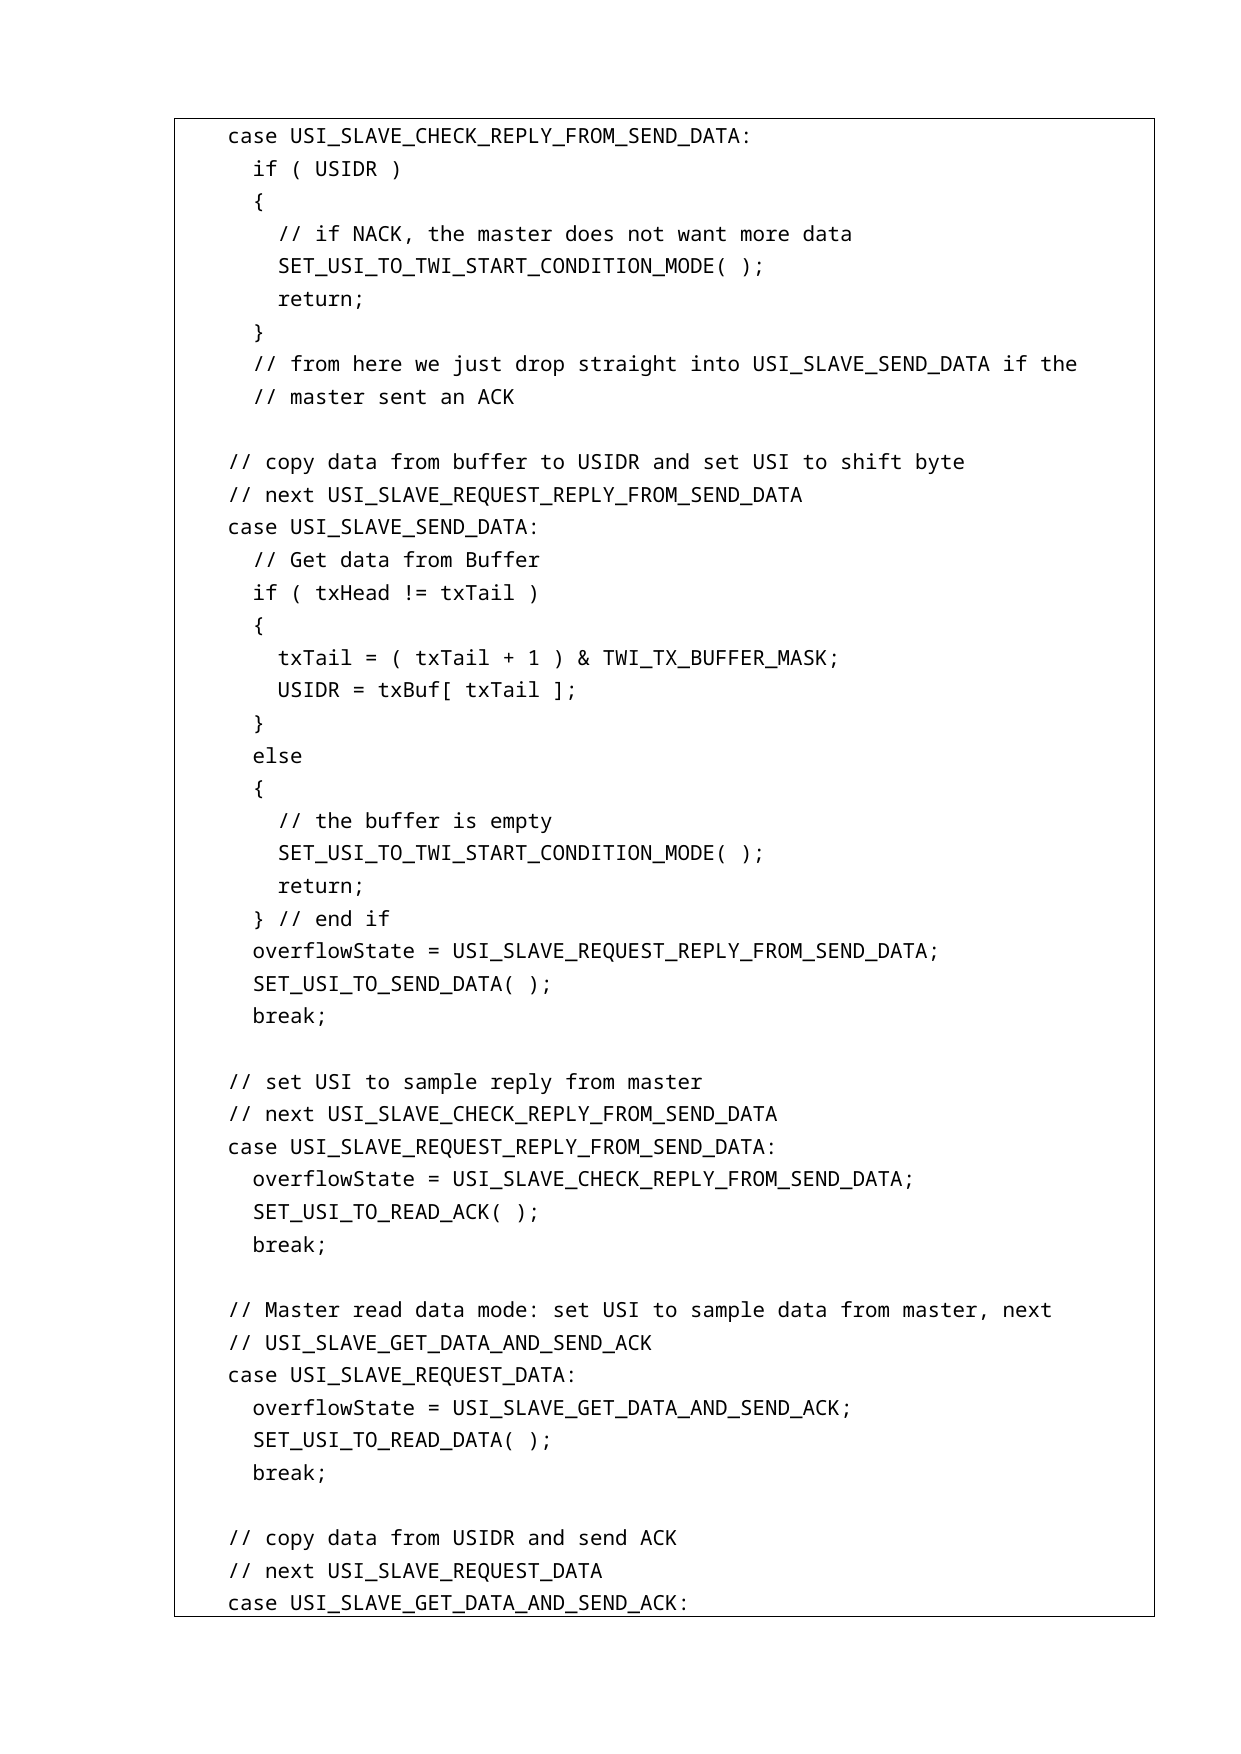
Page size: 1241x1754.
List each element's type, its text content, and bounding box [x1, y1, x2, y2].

text SET_USI_TO_READ_DATA( ); [175, 1422, 1154, 1454]
text // USI_SLAVE_GET_DATA_AND_SEND_ACK [175, 1324, 1154, 1356]
text // next USI_SLAVE_REQUEST_DATA [175, 1553, 1154, 1584]
text case USI_SLAVE_REQUEST_REPLY_FROM_SEND_DATA: [175, 1129, 1154, 1160]
text USIDR = txBuf[ txTail ]; [175, 672, 1154, 704]
text break; [175, 1455, 1154, 1486]
text if ( USIDR ) [175, 151, 1154, 182]
text // if NACK, the master does not want more data [175, 216, 1154, 247]
text break; [175, 1227, 1154, 1258]
text // next USI_SLAVE_REQUEST_REPLY_FROM_SEND_DATA [175, 477, 1154, 508]
text break; [175, 998, 1154, 1030]
text // the buffer is empty [175, 803, 1154, 834]
text // set USI to sample reply from master [175, 1064, 1154, 1095]
text if ( txHead != txTail ) [175, 574, 1154, 606]
text } [175, 314, 1154, 345]
text else [175, 738, 1154, 769]
text SET_USI_TO_READ_ACK( ); [175, 1194, 1154, 1226]
text SET_USI_TO_TWI_START_CONDITION_MODE( ); [175, 835, 1154, 867]
text } // end if [175, 901, 1154, 932]
text overflowState = USI_SLAVE_GET_DATA_AND_SEND_ACK; [175, 1390, 1154, 1421]
text // next USI_SLAVE_CHECK_REPLY_FROM_SEND_DATA [175, 1096, 1154, 1128]
text { [175, 607, 1154, 639]
text // master sent an ACK [175, 379, 1154, 411]
text SET_USI_TO_TWI_START_CONDITION_MODE( ); [175, 248, 1154, 280]
text return; [175, 868, 1154, 899]
text // copy data from buffer to USIDR and set USI to shift byte [175, 444, 1154, 476]
text // Master read data mode: set USI to sample data from master, next [175, 1292, 1154, 1323]
text overflowState = USI_SLAVE_REQUEST_REPLY_FROM_SEND_DATA; [175, 933, 1154, 965]
text txTail = ( txTail + 1 ) & TWI_TX_BUFFER_MASK; [175, 640, 1154, 671]
text case USI_SLAVE_CHECK_REPLY_FROM_SEND_DATA: [175, 119, 1154, 150]
text { [175, 770, 1154, 802]
text return; [175, 281, 1154, 313]
text // from here we just drop straight into USI_SLAVE_SEND_DATA if the [175, 346, 1154, 378]
text } [175, 705, 1154, 737]
text case USI_SLAVE_GET_DATA_AND_SEND_ACK: [175, 1585, 1154, 1616]
text // copy data from USIDR and send ACK [175, 1520, 1154, 1552]
text case USI_SLAVE_SEND_DATA: [175, 509, 1154, 541]
text overflowState = USI_SLAVE_CHECK_REPLY_FROM_SEND_DATA; [175, 1161, 1154, 1193]
text case USI_SLAVE_REQUEST_DATA: [175, 1357, 1154, 1389]
text { [175, 183, 1154, 215]
text // Get data from Buffer [175, 542, 1154, 573]
text SET_USI_TO_SEND_DATA( ); [175, 966, 1154, 997]
